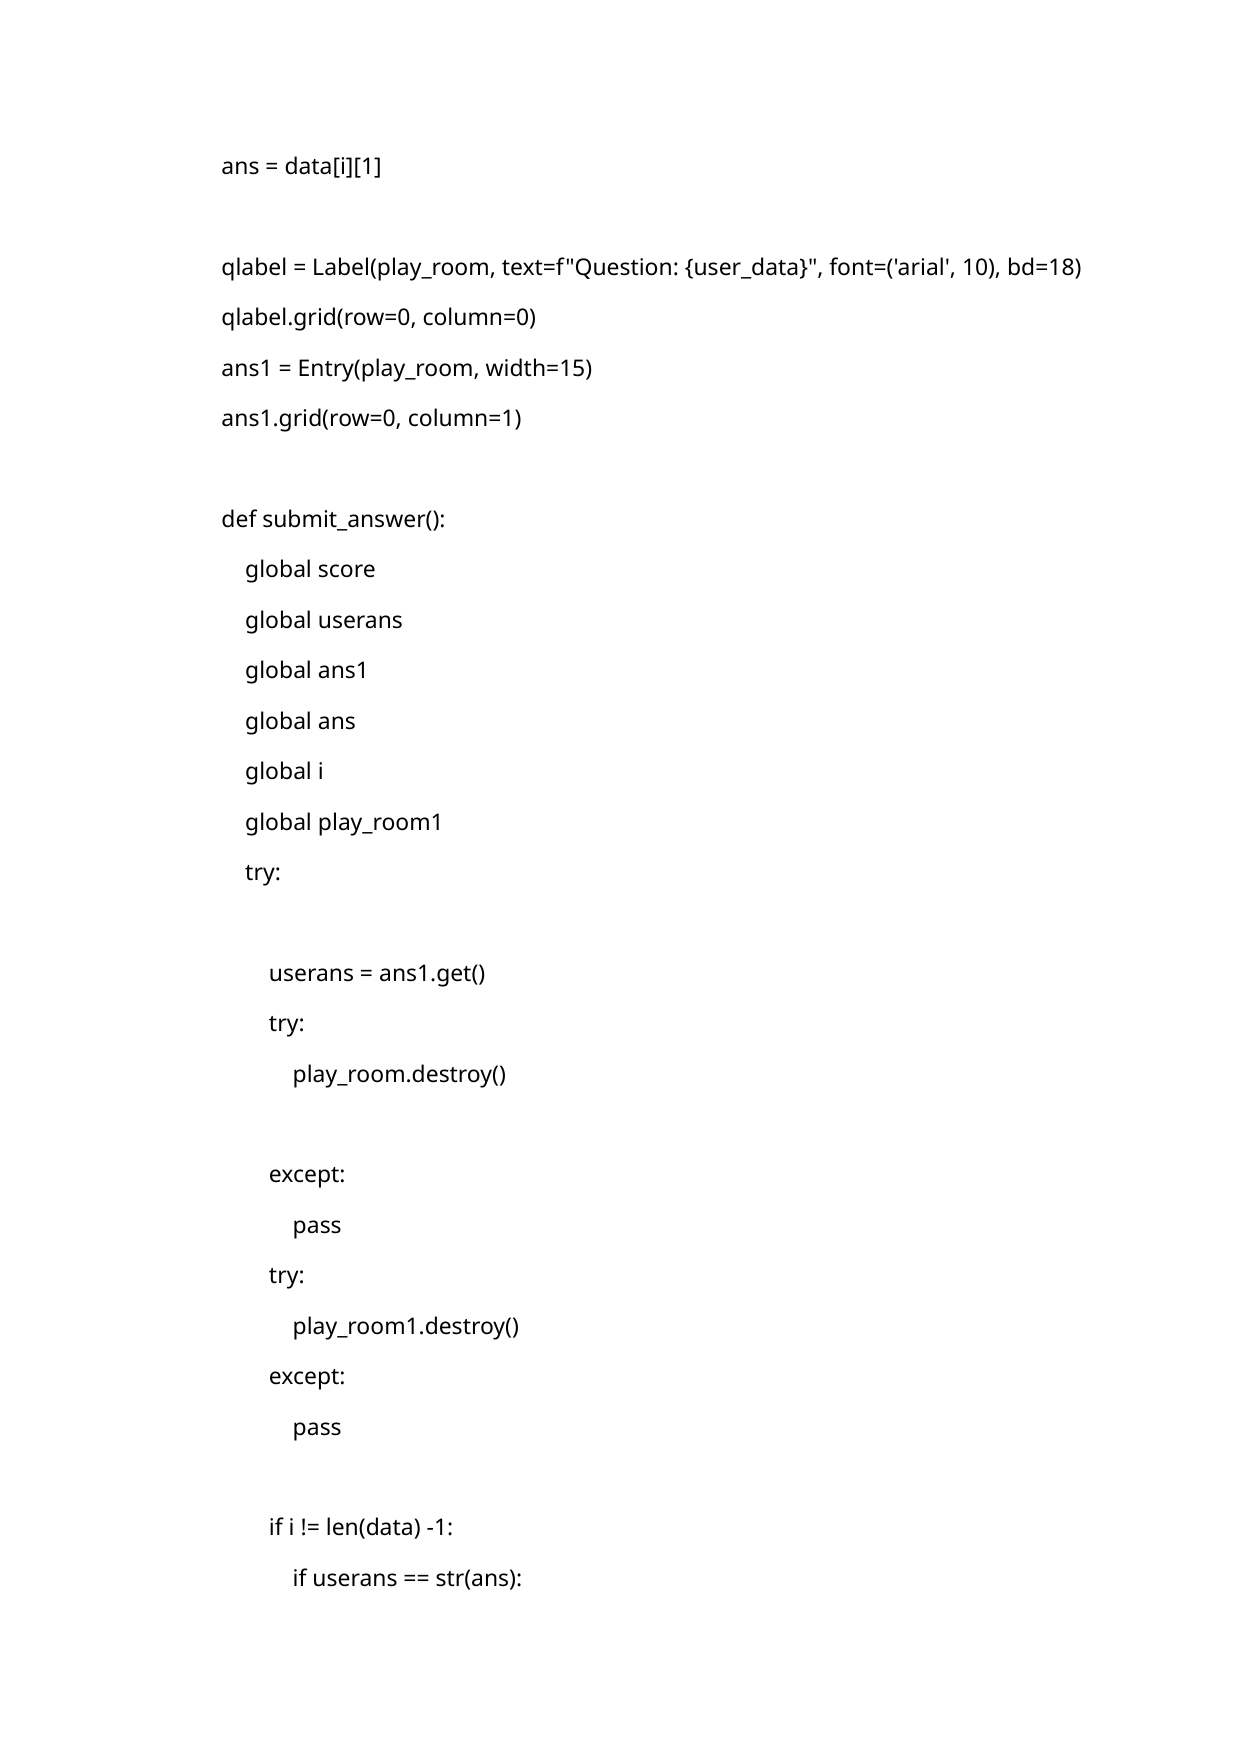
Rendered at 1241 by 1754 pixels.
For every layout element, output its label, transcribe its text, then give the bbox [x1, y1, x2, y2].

text global score [150, 553, 1090, 584]
text global userans [150, 604, 1090, 635]
text global i [150, 755, 1090, 786]
text global ans [150, 704, 1090, 736]
text try: [150, 1007, 1090, 1038]
text try: [150, 1259, 1090, 1290]
text play_room.destroy() [150, 1057, 1090, 1089]
text except: [150, 1360, 1090, 1391]
text if userans == str(ans): [150, 1562, 1090, 1593]
text ans1.grid(row=0, column=1) [150, 402, 1090, 433]
text global play_room1 [150, 805, 1090, 837]
text pass [150, 1410, 1090, 1442]
text userans = ans1.get() [150, 957, 1090, 988]
text def submit_answer(): [150, 503, 1090, 534]
text play_room1.destroy() [150, 1309, 1090, 1341]
text if i != len(data) -1: [150, 1511, 1090, 1542]
text try: [150, 856, 1090, 887]
text except: [150, 1158, 1090, 1189]
text qlabel.grid(row=0, column=0) [150, 301, 1090, 332]
text ans1 = Entry(play_room, width=15) [150, 352, 1090, 383]
text ans = data[i][1] [150, 150, 1090, 181]
text qlabel = Label(play_room, text=f"Question: {user_data}", font=('arial', 10), bd=18) [150, 251, 1090, 282]
text pass [150, 1209, 1090, 1240]
text global ans1 [150, 654, 1090, 685]
